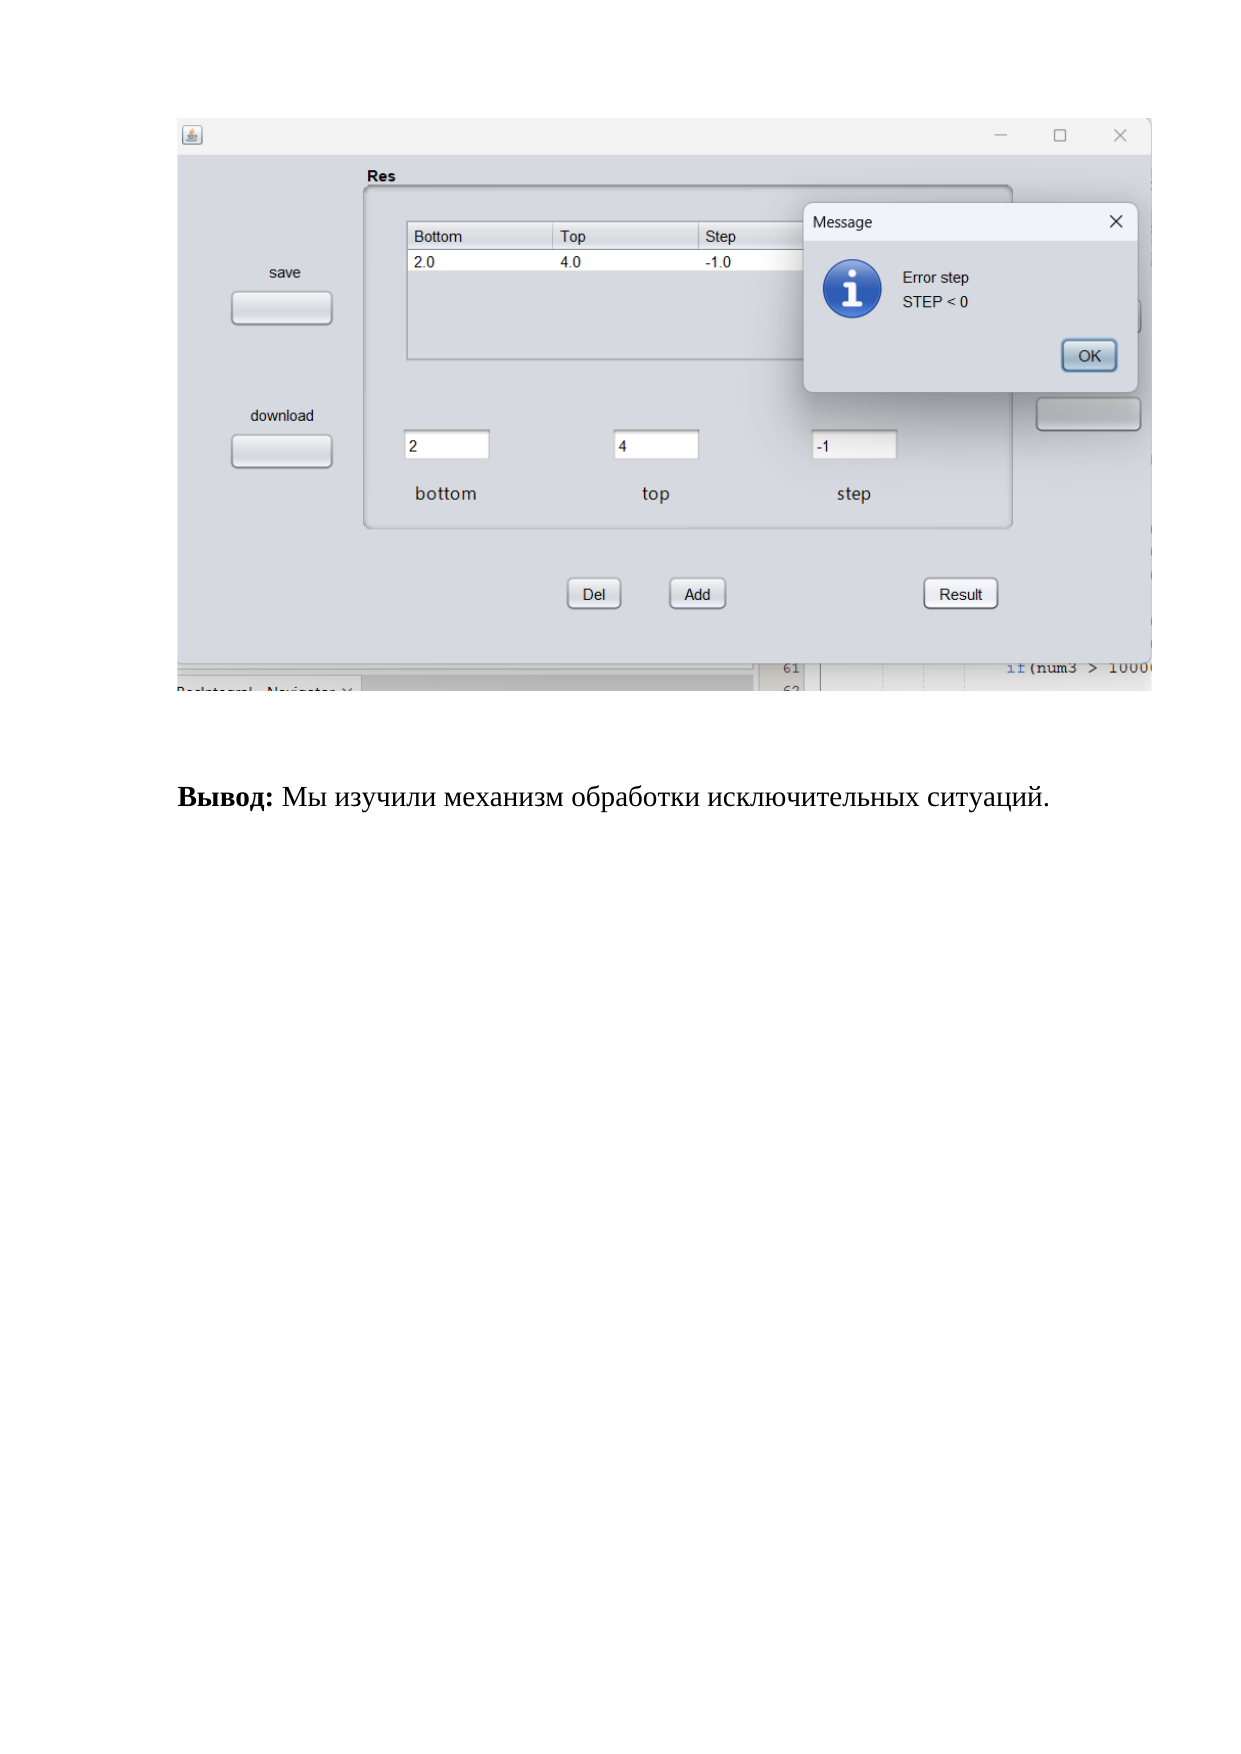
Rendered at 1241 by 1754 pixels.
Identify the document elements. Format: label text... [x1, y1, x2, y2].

text Вывод: Мы изучили механизм обработки исключительных ситуаций. [177, 779, 1152, 813]
picture [177, 118, 1152, 691]
